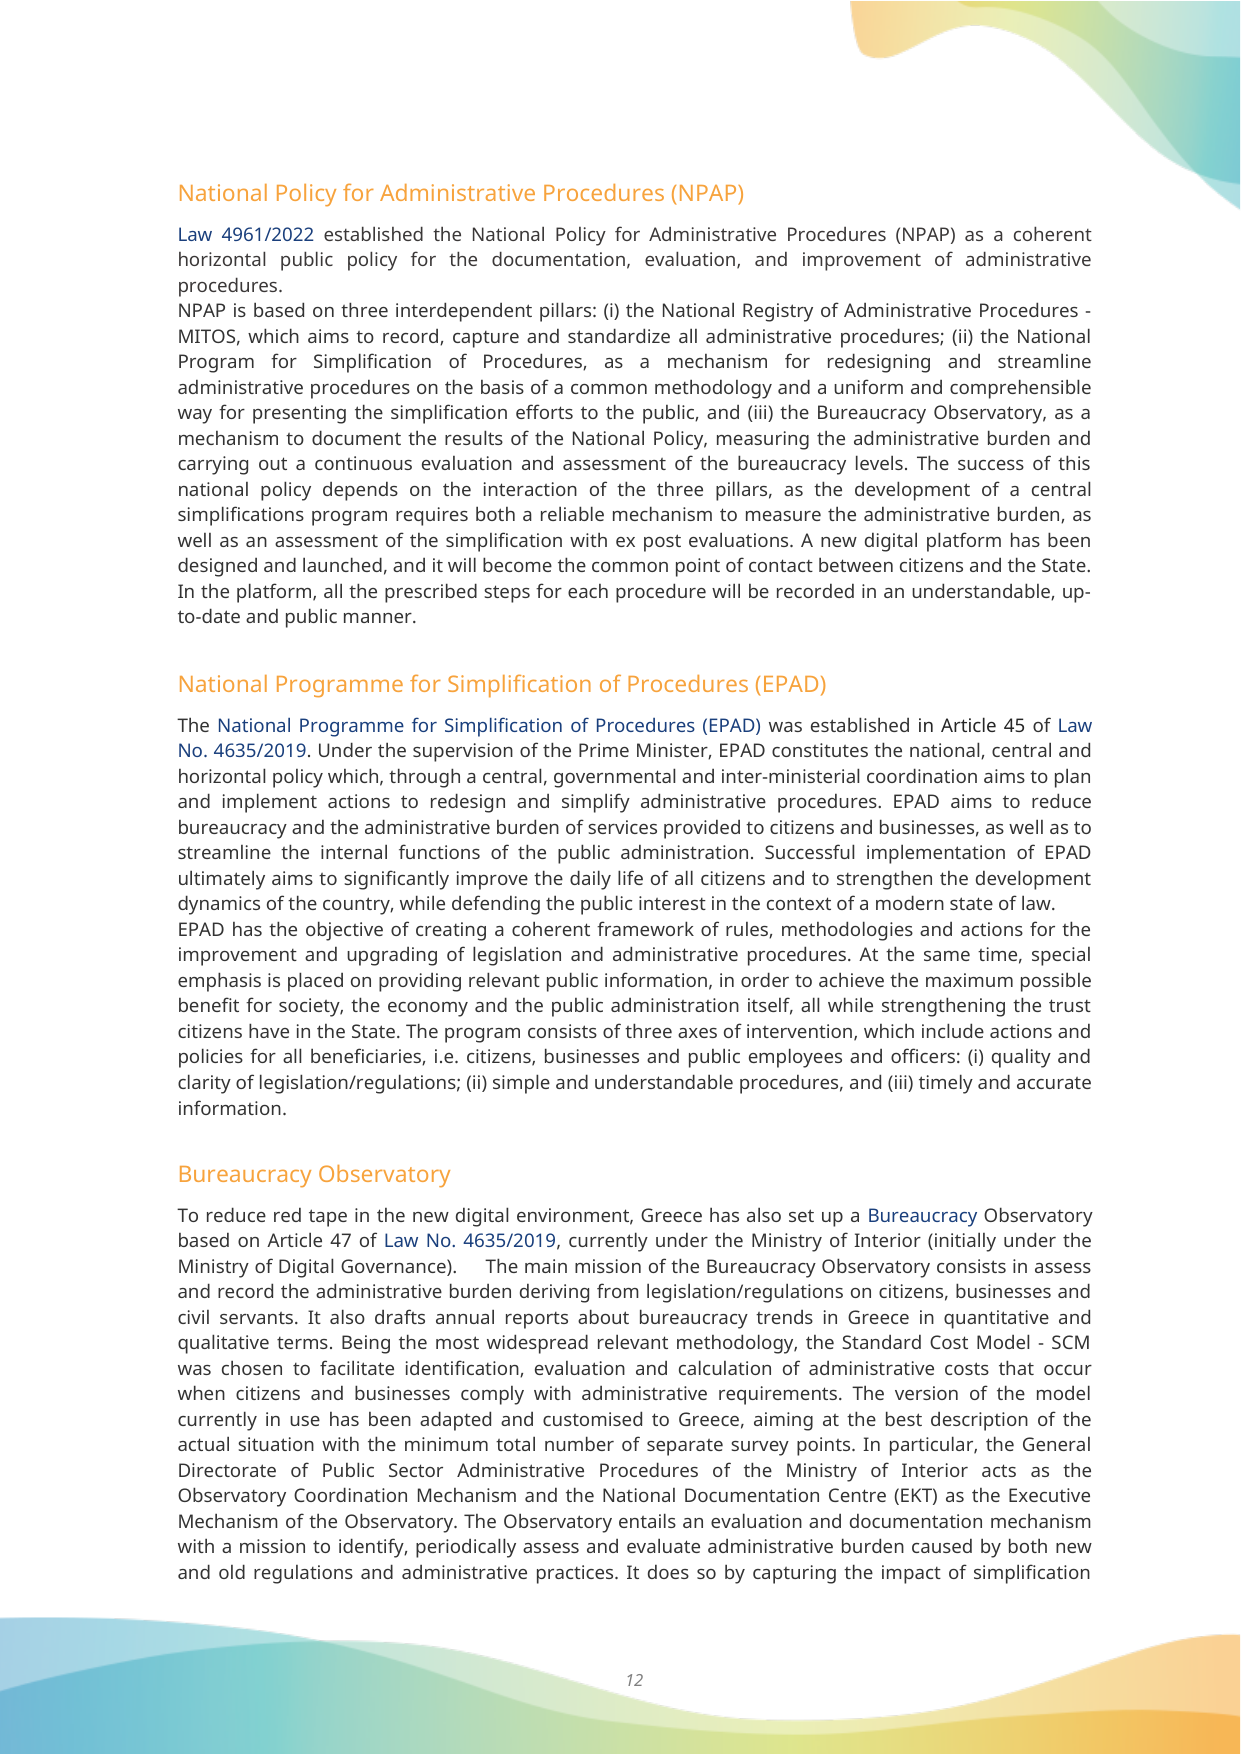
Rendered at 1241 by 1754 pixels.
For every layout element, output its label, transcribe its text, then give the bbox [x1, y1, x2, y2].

picture [325, 1, 1241, 214]
subtitle National Policy for Administrative Procedures (NPAP) [177, 177, 1092, 208]
text NPAP is based on three interdependent pillars: (i) the National Registry of Administrative Procedures -MITOS, which aims to record, capture and standardize all administrative procedures; (ii) the National Program for Simplification of Procedures, as a mechanism for redesigning and streamline administrative procedures on the basis of a common methodology and a uniform and comprehensible way for presenting the simplification efforts to the public, and (iii) the Bureaucracy Observatory, as a mechanism to document the results of the National Policy, measuring the administrative burden and carrying out a continuous evaluation and assessment of the bureaucracy levels. The success of this national policy depends on the interaction of the three pillars, as the development of a central simplifications program requires both a reliable mechanism to measure the administrative burden, as well as an assessment of the simplification with ex post evaluations. A new digital platform has been designed and launched, and it will become the common point of contact between citizens and the State. In the platform, all the prescribed steps for each procedure will be recorded in an understandable, up-to-date and public manner. [177, 298, 1092, 629]
text Law 4961/2022 established the National Policy for Administrative Procedures (NPAP) as a coherent horizontal public policy for the documentation, evaluation, and improvement of administrative procedures. [177, 221, 1092, 298]
subtitle National Programme for Simplification of Procedures (EPAD) [177, 668, 1092, 699]
picture [0, 1613, 1241, 1754]
text EPAD has the objective of creating a coherent framework of rules, methodologies and actions for the improvement and upgrading of legislation and administrative procedures. At the same time, special emphasis is placed on providing relevant public information, in order to achieve the maximum possible benefit for society, the economy and the public administration itself, all while strengthening the trust citizens have in the State. The program consists of three axes of intervention, which include actions and policies for all beneficiaries, i.e. citizens, businesses and public employees and officers: (i) quality and clarity of legislation/regulations; (ii) simple and understandable procedures, and (iii) timely and accurate information. [177, 916, 1092, 1120]
text The National Programme for Simplification of Procedures (EPAD) was established in Article 45 of Law No. 4635/2019. Under the supervision of the Prime Minister, EPAD constitutes the national, central and horizontal policy which, through a central, governmental and inter-ministerial coordination aims to plan and implement actions to redesign and simplify administrative procedures. EPAD aims to reduce bureaucracy and the administrative burden of services provided to citizens and businesses, as well as to streamline the internal functions of the public administration. Successful implementation of EPAD ultimately aims to significantly improve the daily life of all citizens and to strengthen the development dynamics of the country, while defending the public interest in the context of a modern state of law. [177, 712, 1092, 916]
subtitle Bureaucracy Observatory [177, 1158, 1092, 1189]
